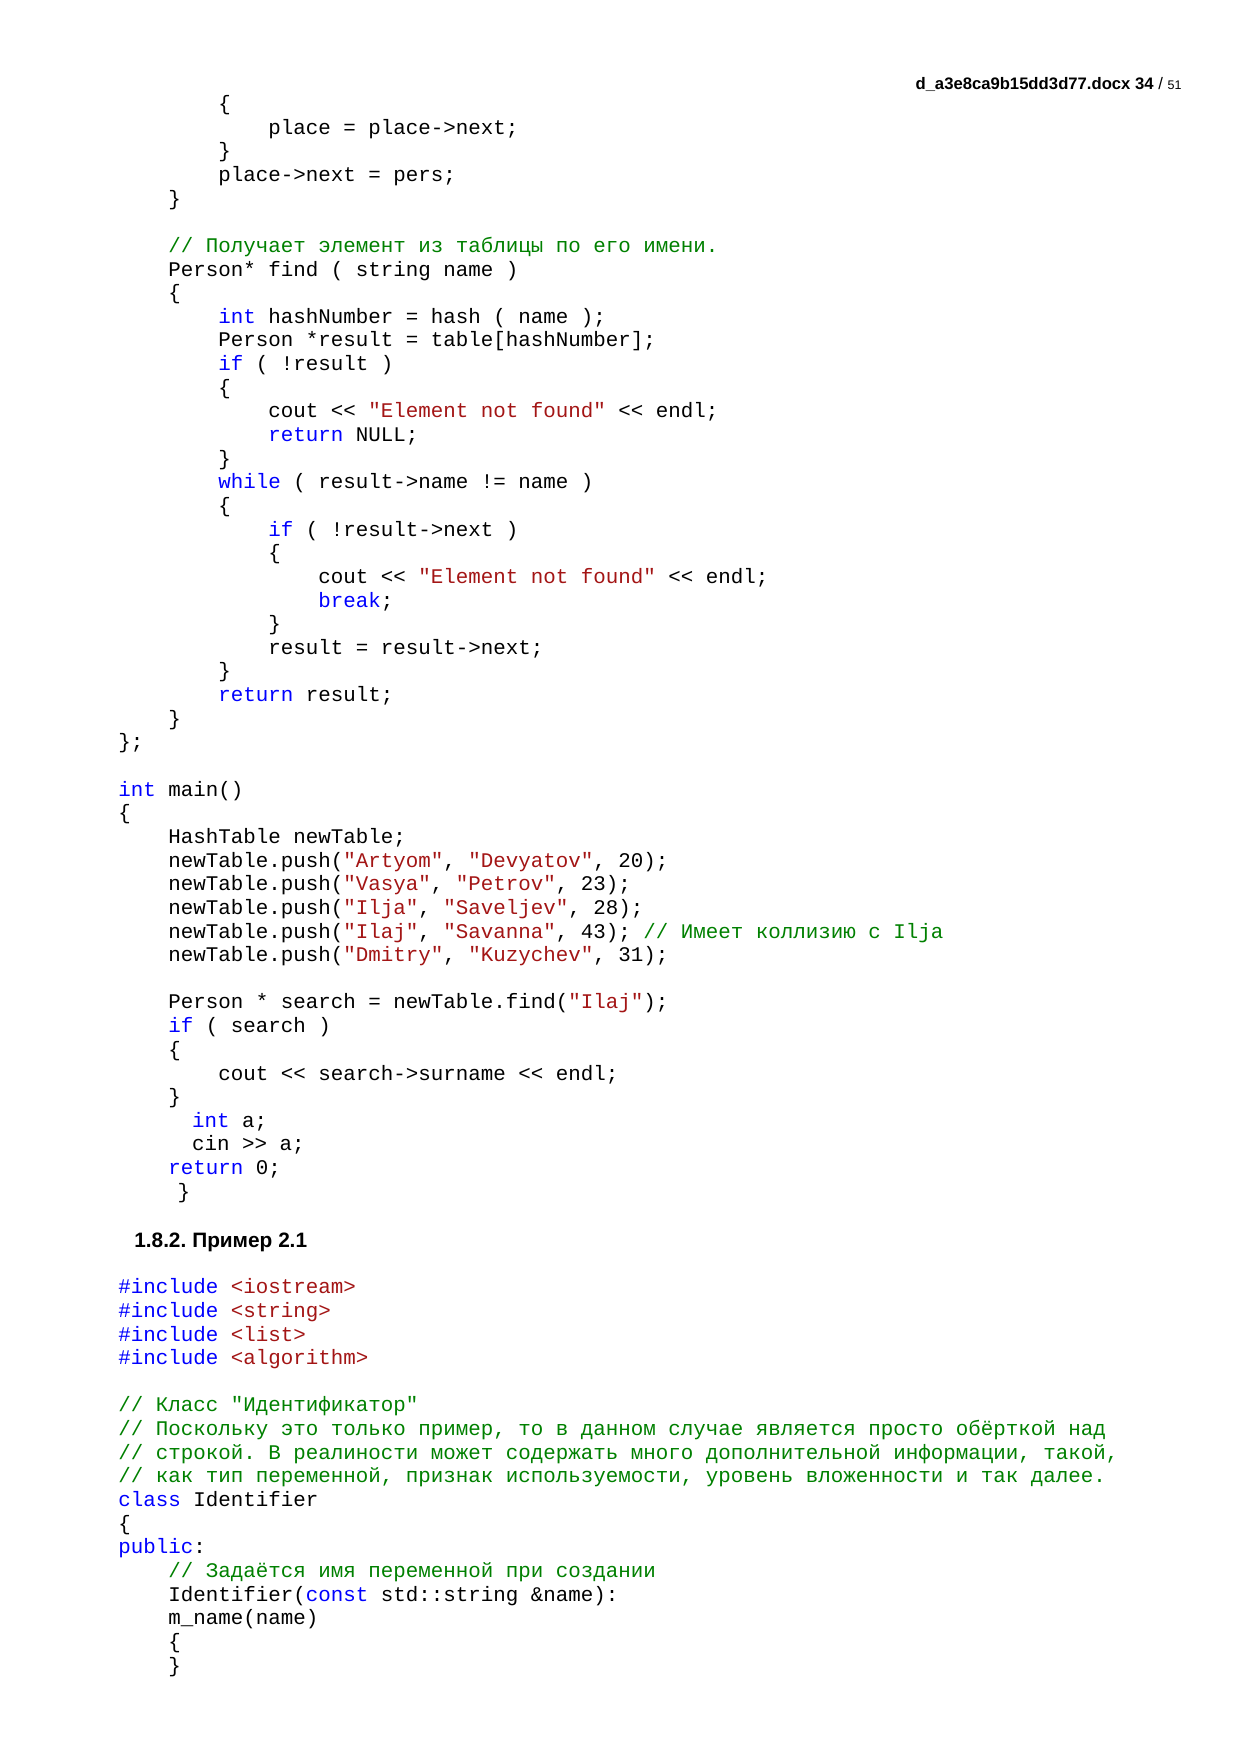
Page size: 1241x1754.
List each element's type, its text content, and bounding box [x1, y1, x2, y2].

text }; [118, 731, 1181, 755]
text cout << search->surname << endl; [118, 1062, 1181, 1086]
text public: [118, 1536, 1181, 1560]
text } [118, 708, 1181, 731]
text { [118, 282, 1181, 306]
text #include <algorithm> [118, 1347, 1181, 1371]
text } [118, 1654, 1181, 1678]
text Person *result = table[hashNumber]; [118, 329, 1181, 353]
text // Получает элемент из таблицы по его имени. [118, 235, 1181, 258]
text { [118, 1631, 1181, 1654]
text m_name(name) [118, 1607, 1181, 1631]
text Identifier(const std::string &name): [118, 1584, 1181, 1607]
text #include <list> [118, 1323, 1181, 1347]
text result = result->next; [118, 637, 1181, 661]
text cin >> a; [118, 1133, 1181, 1157]
text HashTable newTable; [118, 826, 1181, 850]
text int hashNumber = hash ( name ); [118, 306, 1181, 329]
text Person * search = newTable.find("Ilaj"); [118, 992, 1181, 1015]
text { [118, 377, 1181, 400]
text return 0; [118, 1157, 1181, 1181]
text } [118, 448, 1181, 471]
text // строкой. В реалиности может содержать много дополнительной информации, такой, [118, 1442, 1181, 1465]
text { [118, 1513, 1181, 1536]
text class Identifier [118, 1489, 1181, 1513]
text } [118, 661, 1181, 684]
text place->next = pers; [118, 164, 1181, 188]
text { [118, 1039, 1181, 1062]
text int a; [118, 1110, 1181, 1133]
text cout << "Element not found" << endl; [118, 400, 1181, 424]
text { [118, 93, 1181, 117]
text } [118, 140, 1181, 164]
text while ( result->name != name ) [118, 471, 1181, 495]
text place = place->next; [118, 117, 1181, 140]
text cout << "Element not found" << endl; [118, 566, 1181, 589]
text // Задаётся имя переменной при создании [118, 1560, 1181, 1584]
text // Класс "Идентификатор" [118, 1394, 1181, 1418]
text if ( search ) [118, 1015, 1181, 1039]
text break; [118, 589, 1181, 613]
text } [118, 1086, 1181, 1110]
text newTable.push("Ilaj", "Savanna", 43); // Имеет коллизию с Ilja [118, 921, 1181, 944]
text { [118, 802, 1181, 826]
subtitle Пример 2.1 [192, 1228, 1181, 1252]
text { [118, 542, 1181, 566]
text { [118, 495, 1181, 519]
text newTable.push("Ilja", "Saveljev", 28); [118, 897, 1181, 921]
text // Поскольку это только пример, то в данном случае является просто обёрткой над [118, 1418, 1181, 1442]
text Person* find ( string name ) [118, 258, 1181, 282]
text } [118, 188, 1181, 211]
text return result; [118, 684, 1181, 708]
text int main() [118, 779, 1181, 802]
text newTable.push("Dmitry", "Kuzychev", 31); [118, 944, 1181, 968]
text newTable.push("Vasya", "Petrov", 23); [118, 873, 1181, 897]
text if ( !result ) [118, 353, 1181, 377]
text #include <iostream> [118, 1276, 1181, 1300]
text #include <string> [118, 1300, 1181, 1323]
text newTable.push("Artyom", "Devyatov", 20); [118, 850, 1181, 873]
text return NULL; [118, 424, 1181, 448]
text // как тип переменной, признак используемости, уровень вложенности и так далее. [118, 1465, 1181, 1489]
text if ( !result->next ) [118, 519, 1181, 542]
text } [118, 1181, 1181, 1204]
text } [118, 613, 1181, 637]
